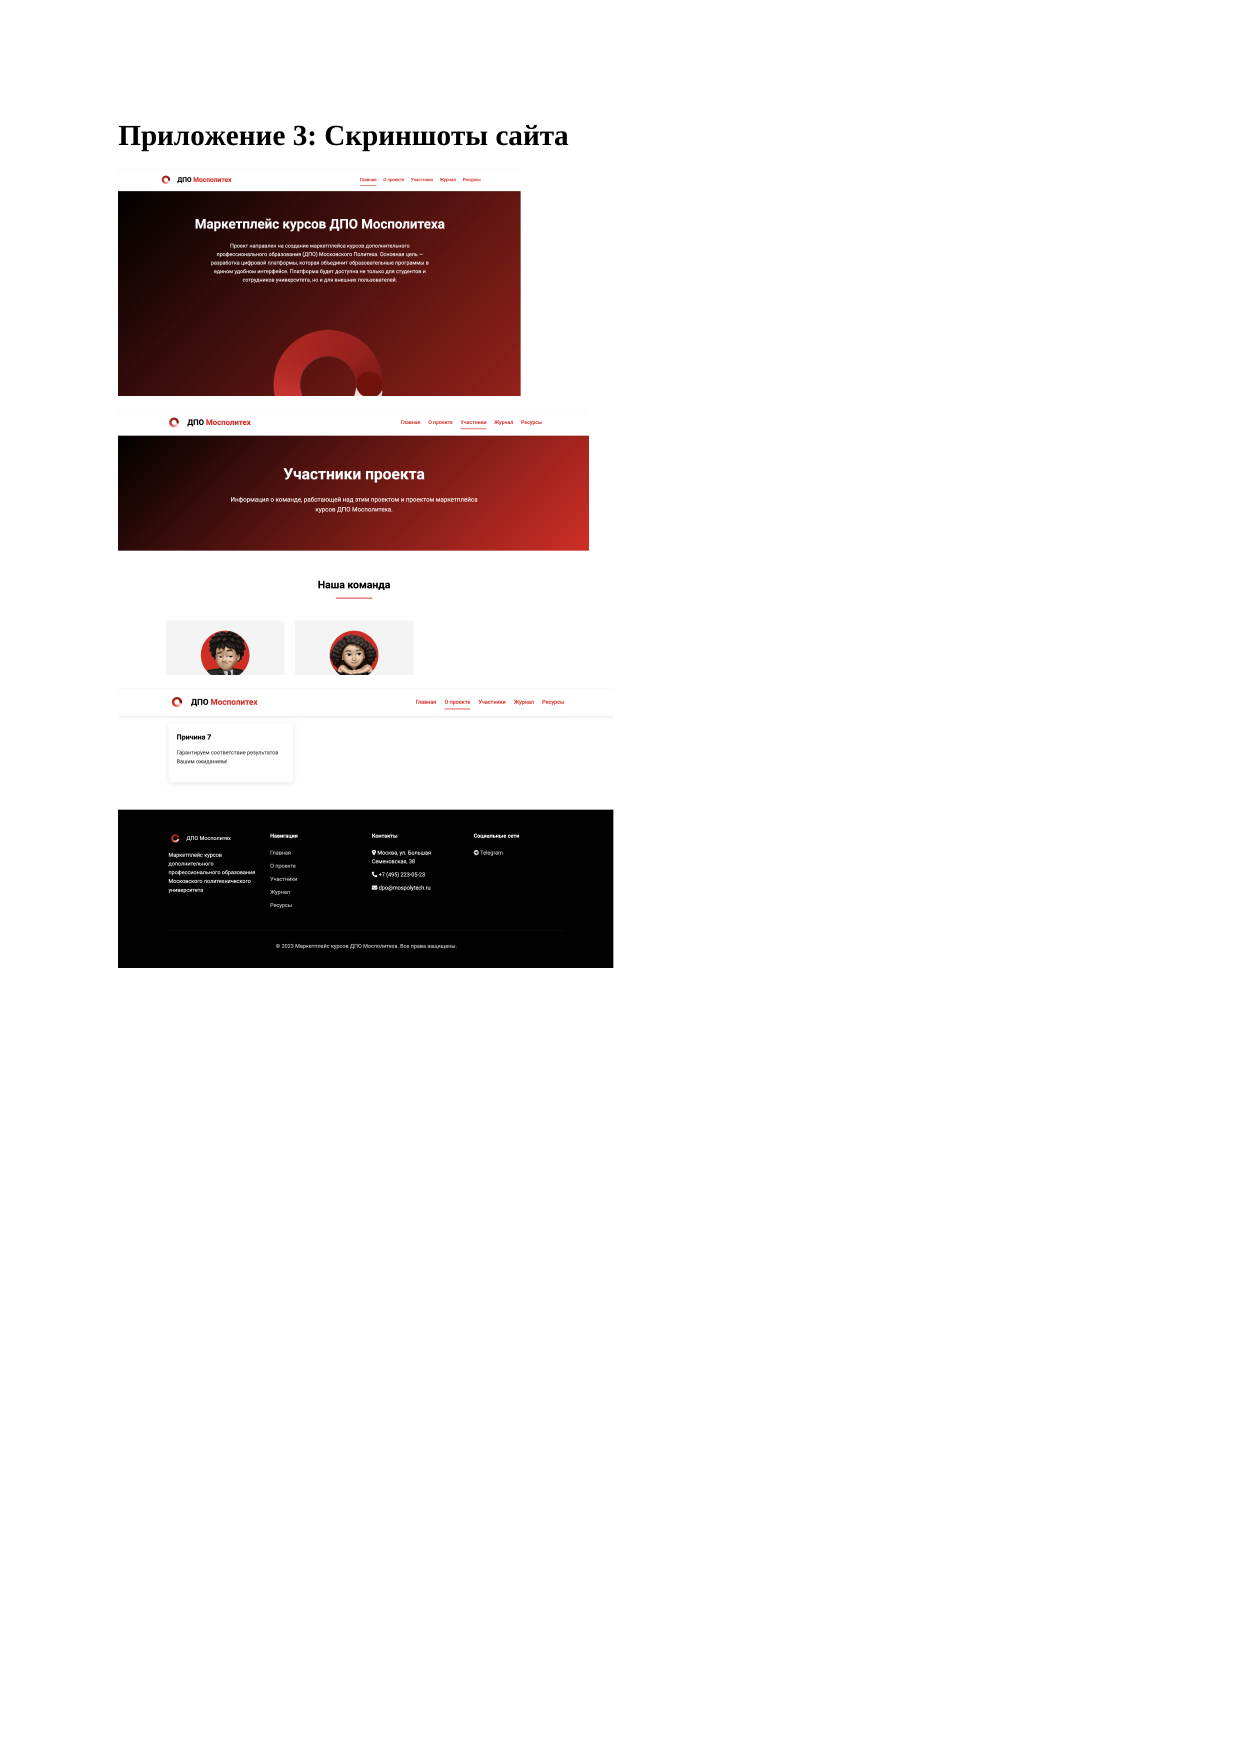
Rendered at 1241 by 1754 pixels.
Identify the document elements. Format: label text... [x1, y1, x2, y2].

text Приложение 3: Скриншоты сайта [118, 118, 1152, 152]
picture [118, 168, 521, 396]
picture [118, 409, 589, 675]
picture [118, 688, 614, 968]
